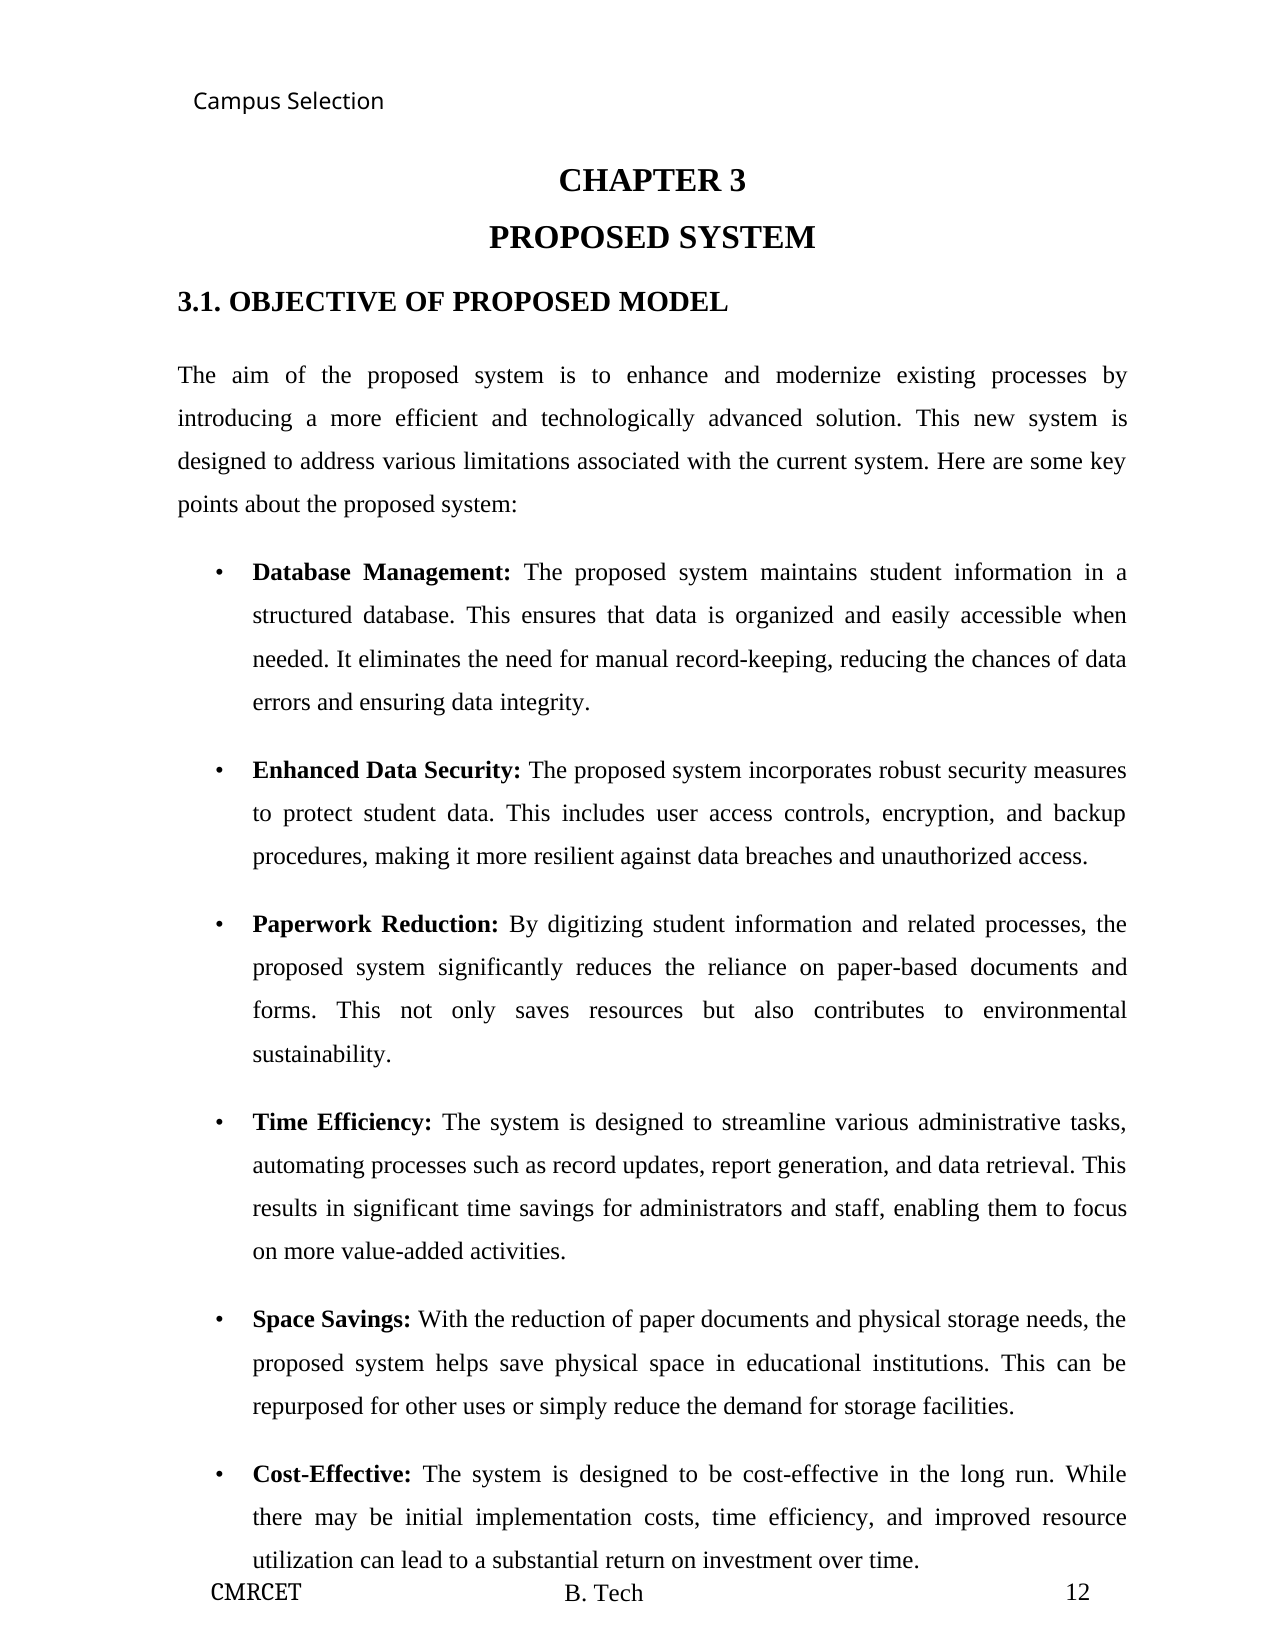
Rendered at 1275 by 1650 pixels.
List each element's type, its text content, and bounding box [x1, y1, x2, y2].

list Time Efficiency: The system is designed to streamline various administrative tasks, automating processes such as record updates, report generation, and data retrieval. This results in significant time savings for administrators and staff, enabling them to focus on more value-added activities. [215, 1107, 1127, 1265]
text The aim of the proposed system is to enhance and modernize existing processes by introducing a more efficient and technologically advanced solution. This new system is designed to address various limitations associated with the current system. Here are some key points about the proposed system: [177, 360, 1128, 518]
list Cost-Effective: The system is designed to be cost-effective in the long run. While there may be initial implementation costs, time efficiency, and improved resource utilization can lead to a substantial return on investment over time. [215, 1459, 1127, 1574]
list Database Management: The proposed system maintains student information in a structured database. This ensures that data is organized and easily accessible when needed. It eliminates the need for manual record-keeping, reducing the chances of data errors and ensuring data integrity. [215, 557, 1128, 716]
list Enhanced Data Security: The proposed system incorporates robust security measures to protect student data. This includes user access controls, encryption, and backup procedures, making it more resilient against data breaches and unauthorized access. [215, 755, 1127, 870]
subtitle OBJECTIVE OF PROPOSED MODEL [177, 284, 1156, 318]
subtitle CHAPTER 3 PROPOSED SYSTEM [489, 160, 816, 256]
list Paperwork Reduction: By digitizing student information and related processes, the proposed system significantly reduces the reliance on paper-based documents and forms. This not only saves resources but also contributes to environmental sustainability. [215, 909, 1128, 1067]
list Space Savings: With the reduction of paper documents and physical storage needs, the proposed system helps save physical space in educational institutions. This can be repurposed for other uses or simply reduce the demand for storage facilities. [215, 1304, 1127, 1419]
